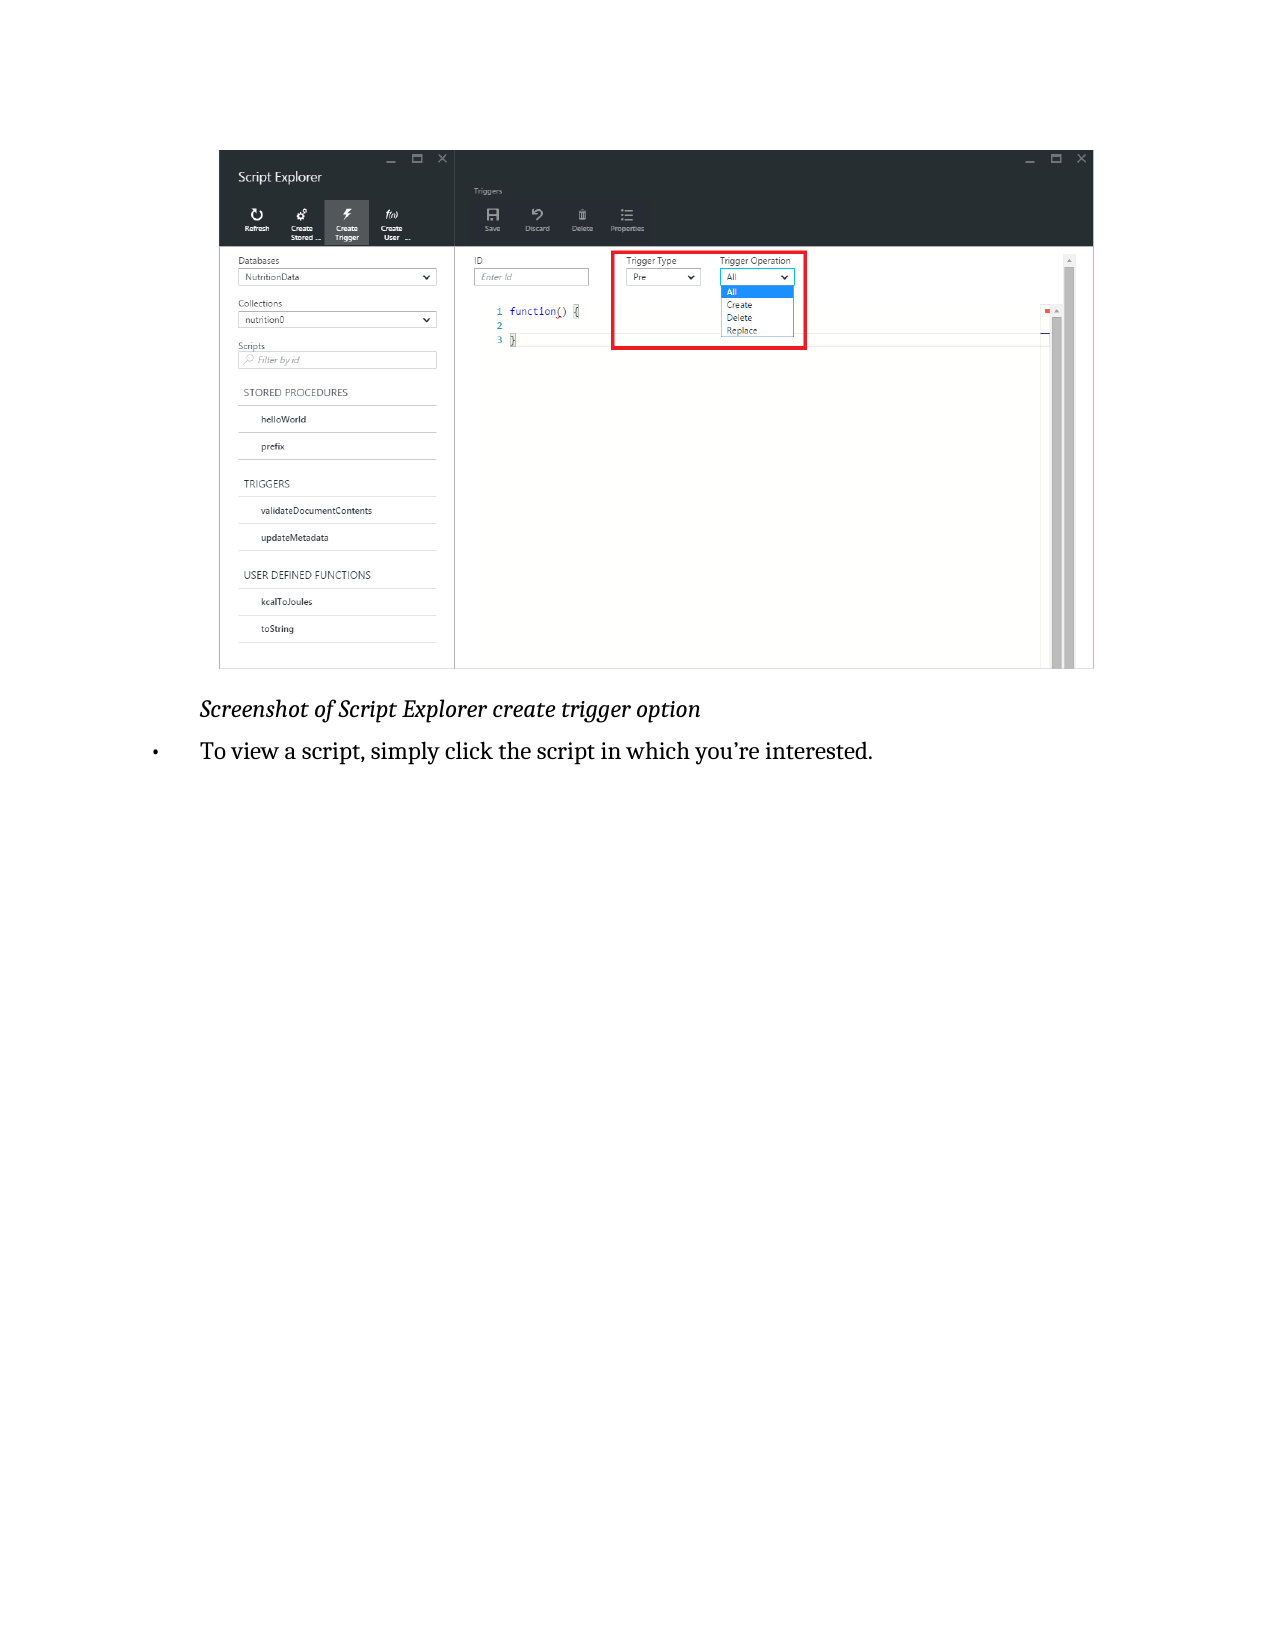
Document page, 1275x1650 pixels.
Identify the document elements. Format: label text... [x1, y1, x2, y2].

list Screenshot of Script Explorer create trigger option [150, 695, 1125, 724]
picture [218, 150, 1094, 669]
list To view a script, simply click the script in which you’re interested. [150, 737, 1125, 765]
